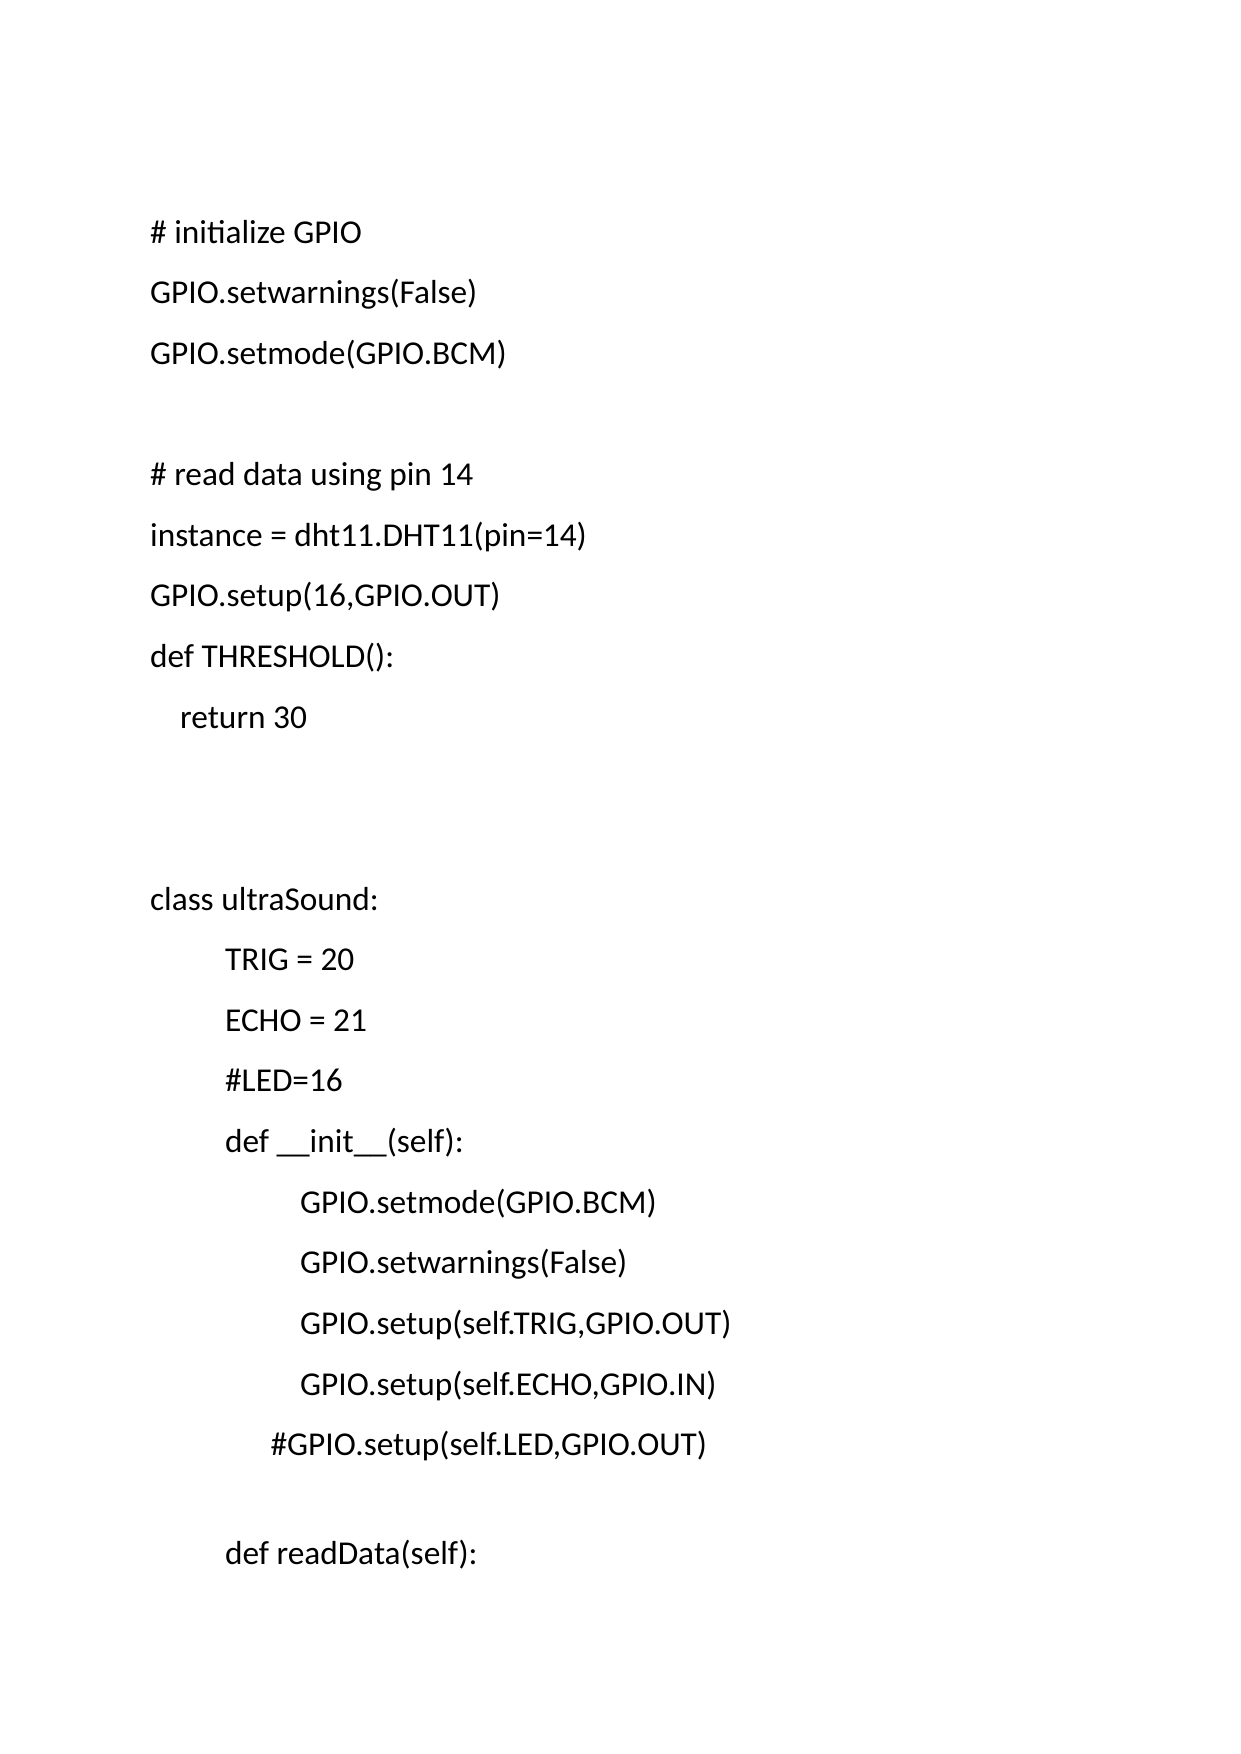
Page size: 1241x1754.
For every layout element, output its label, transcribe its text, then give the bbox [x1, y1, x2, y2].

text # initialize GPIO [150, 211, 1090, 251]
text GPIO.setmode(GPIO.BCM) [150, 332, 1090, 373]
text #GPIO.setup(self.LED,GPIO.OUT) [150, 1423, 1090, 1464]
text return 30 [150, 696, 1090, 736]
text ECHO = 21 [150, 999, 1090, 1039]
text GPIO.setup(self.ECHO,GPIO.IN) [150, 1362, 1090, 1403]
text class ultraSound: [150, 877, 1090, 918]
text GPIO.setwarnings(False) [150, 271, 1090, 312]
text # read data using pin 14 [150, 453, 1090, 494]
text #LED=16 [150, 1059, 1090, 1100]
text TRIG = 20 [150, 938, 1090, 979]
text GPIO.setup(self.TRIG,GPIO.OUT) [150, 1302, 1090, 1343]
text GPIO.setwarnings(False) [150, 1241, 1090, 1282]
text def __init__(self): [150, 1120, 1090, 1161]
text GPIO.setup(16,GPIO.OUT) [150, 574, 1090, 615]
text GPIO.setmode(GPIO.BCM) [150, 1181, 1090, 1221]
text instance = dht11.DHT11(pin=14) [150, 514, 1090, 554]
text def readData(self): [150, 1532, 1090, 1572]
text def THRESHOLD(): [150, 635, 1090, 676]
